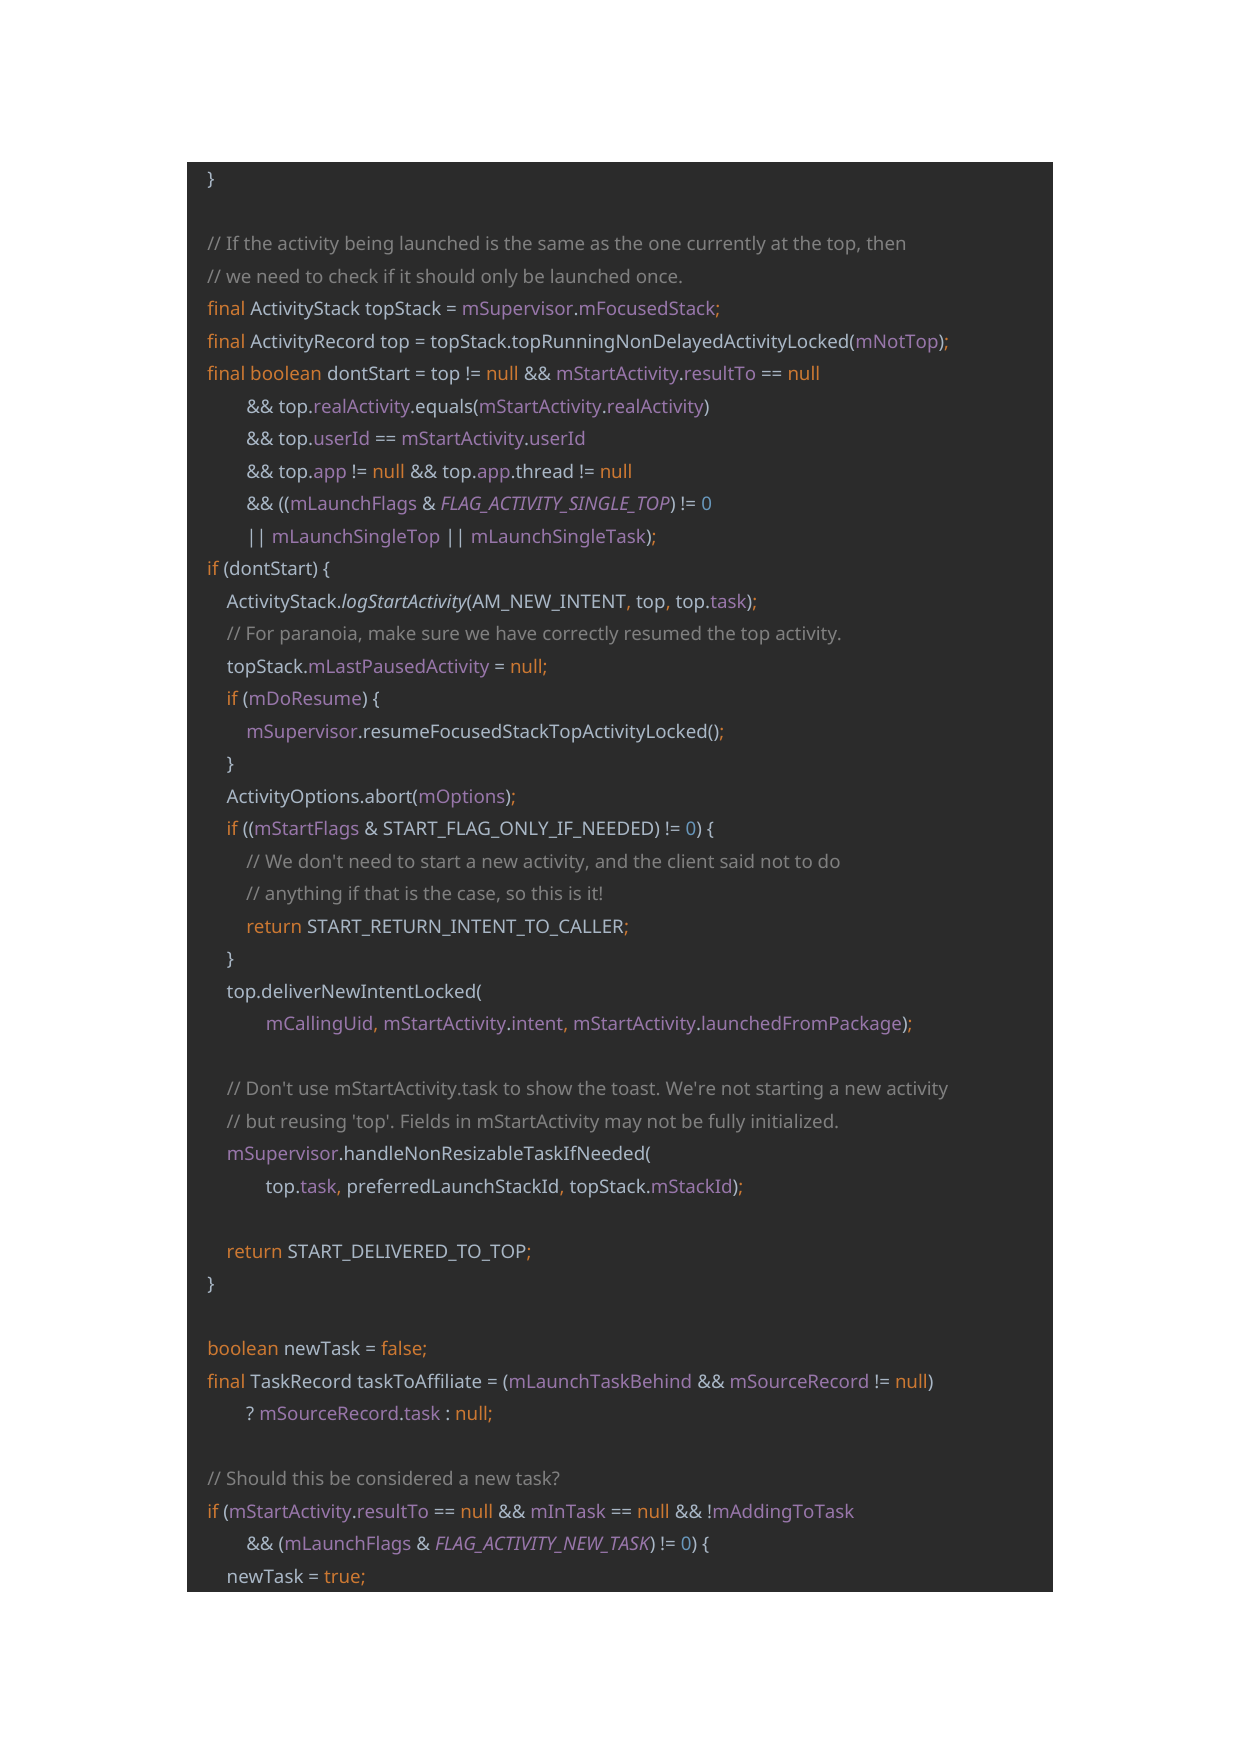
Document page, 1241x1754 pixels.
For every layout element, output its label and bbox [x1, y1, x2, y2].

text [187, 162, 1053, 1592]
